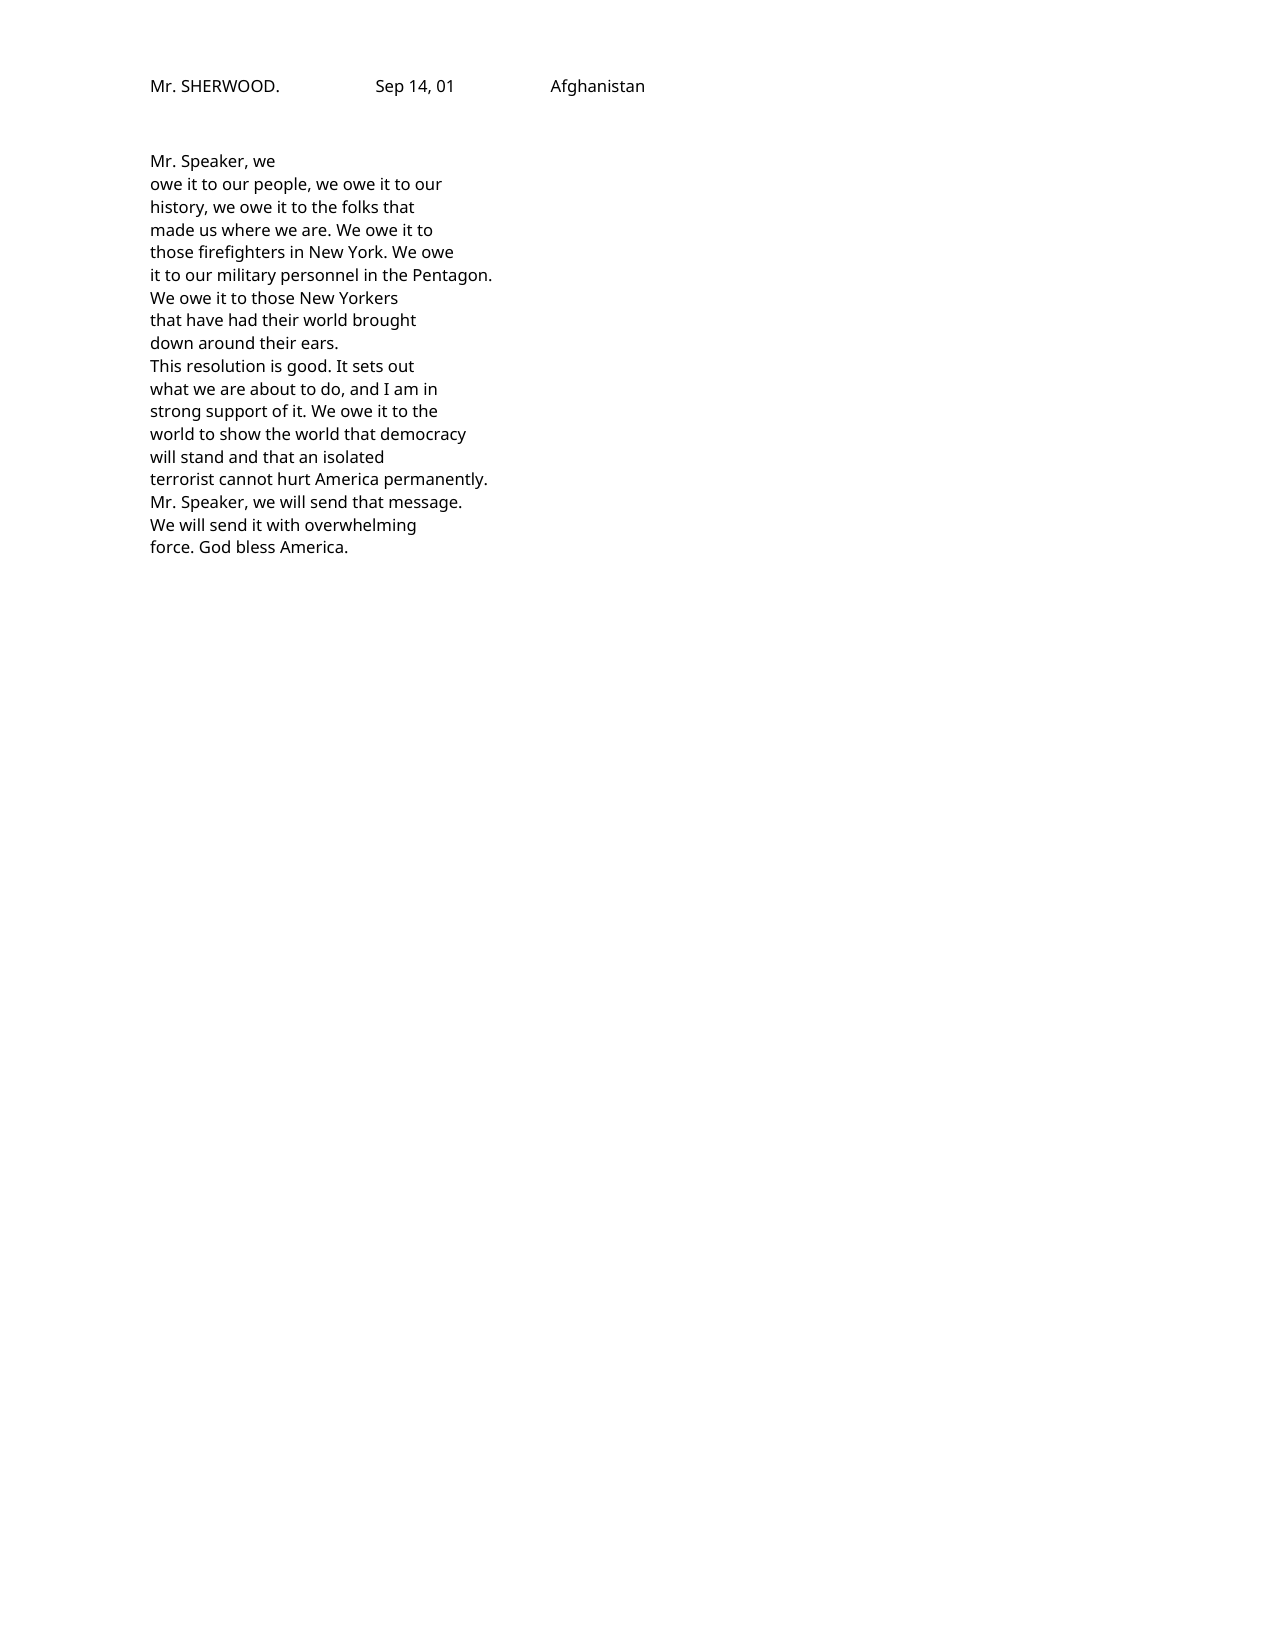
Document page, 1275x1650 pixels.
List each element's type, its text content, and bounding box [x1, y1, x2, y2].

text Mr. Speaker, we [150, 150, 1125, 173]
text Mr. Speaker, we will send that message. [150, 491, 1125, 513]
text that have had their world brought [150, 309, 1125, 332]
text will stand and that an isolated [150, 445, 1125, 468]
text it to our military personnel in the Pentagon. [150, 263, 1125, 286]
text strong support of it. We owe it to the [150, 400, 1125, 422]
text force. God bless America. [150, 536, 1125, 559]
text what we are about to do, and I am in [150, 377, 1125, 400]
text We will send it with overwhelming [150, 513, 1125, 536]
text This resolution is good. It sets out [150, 354, 1125, 377]
text history, we owe it to the folks that [150, 195, 1125, 218]
text those firefighters in New York. We owe [150, 241, 1125, 263]
text terrorist cannot hurt America permanently. [150, 468, 1125, 491]
text We owe it to those New Yorkers [150, 286, 1125, 309]
text world to show the world that democracy [150, 422, 1125, 445]
text owe it to our people, we owe it to our [150, 173, 1125, 195]
text down around their ears. [150, 332, 1125, 354]
text made us where we are. We owe it to [150, 218, 1125, 241]
